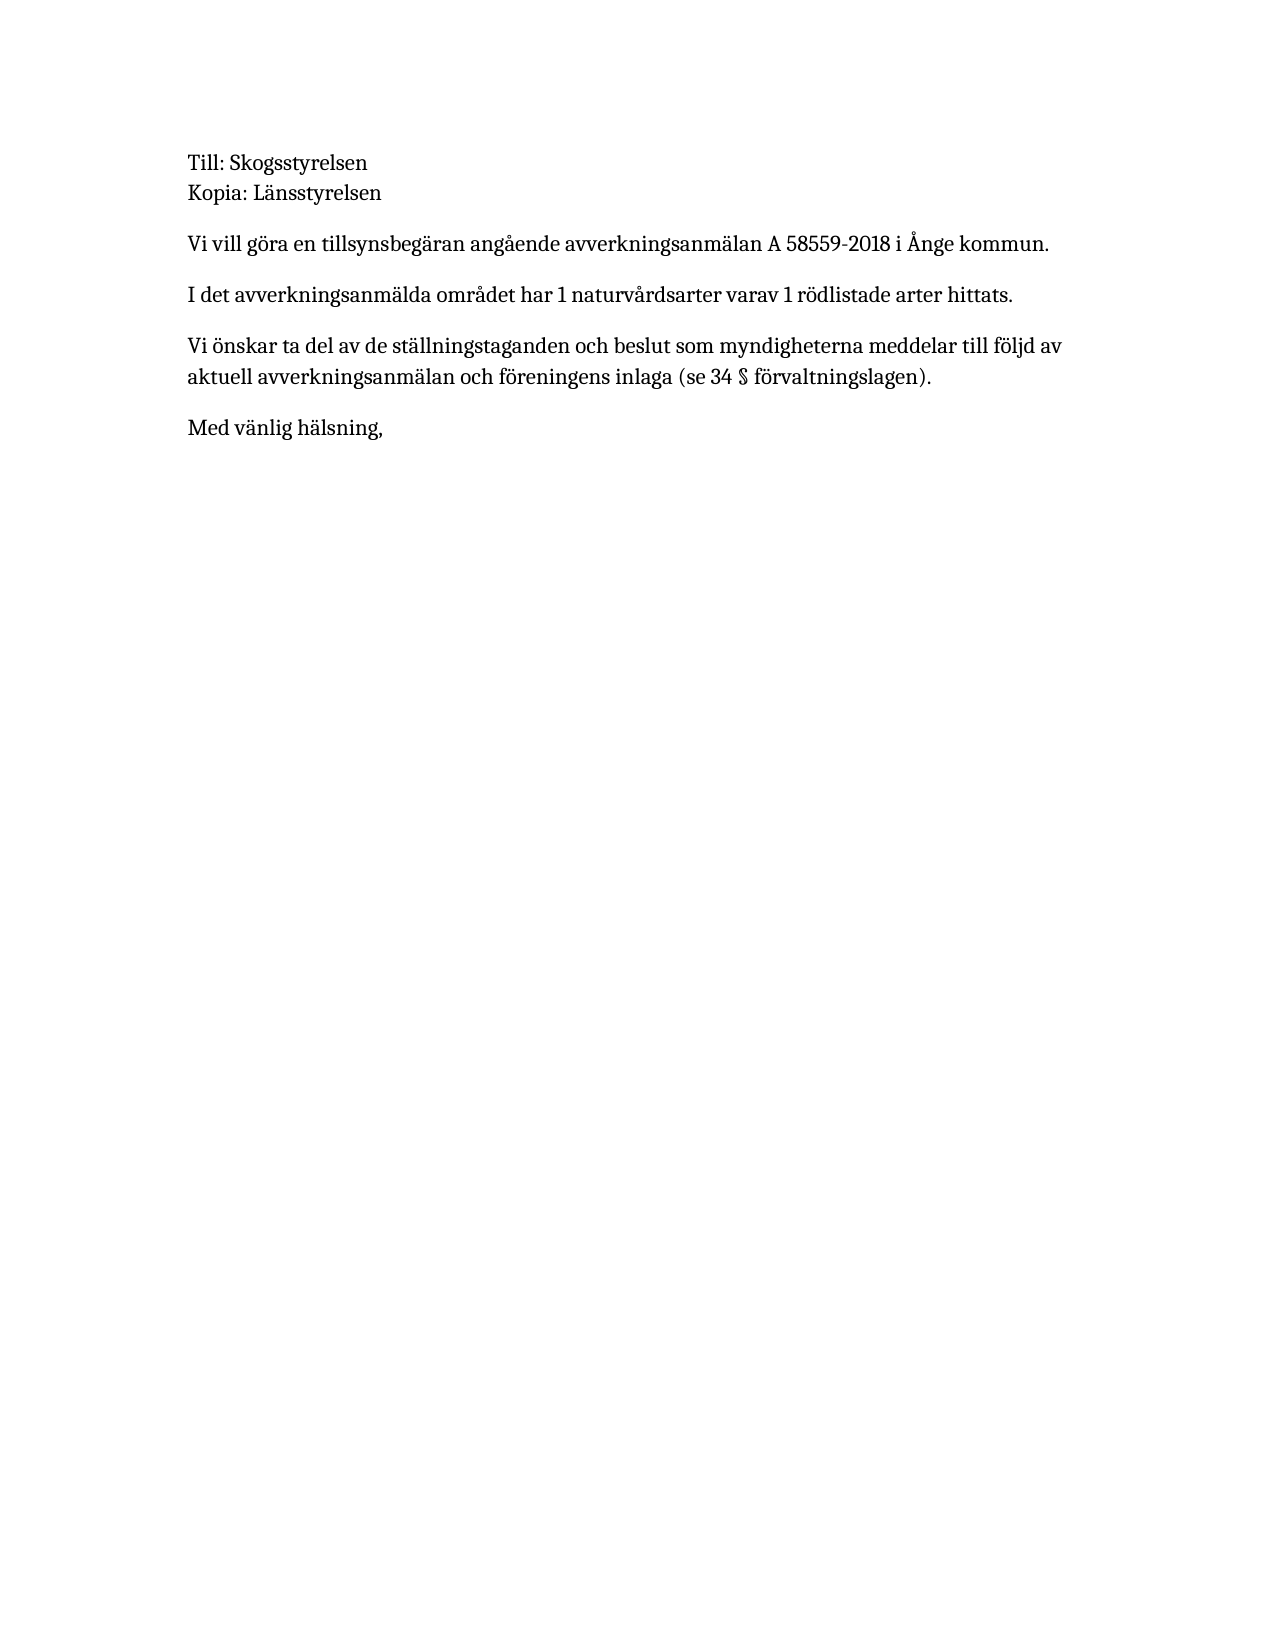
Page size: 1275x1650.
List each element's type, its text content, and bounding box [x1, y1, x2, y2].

text Vi vill göra en tillsynsbegäran angående avverkningsanmälan A 58559-2018 i Ånge kommun. [187, 231, 1087, 258]
text I det avverkningsanmälda området har 1 naturvårdsarter varav 1 rödlistade arter hittats. [187, 282, 1087, 309]
text Med vänlig hälsning, [187, 414, 1087, 471]
text Till: Skogsstyrelsen Kopia: Länsstyrelsen [187, 150, 1087, 207]
text Vi önskar ta del av de ställningstaganden och beslut som myndigheterna meddelar till följd av aktuell avverkningsanmälan och föreningens inlaga (se 34 § förvaltningslagen). [187, 333, 1087, 390]
